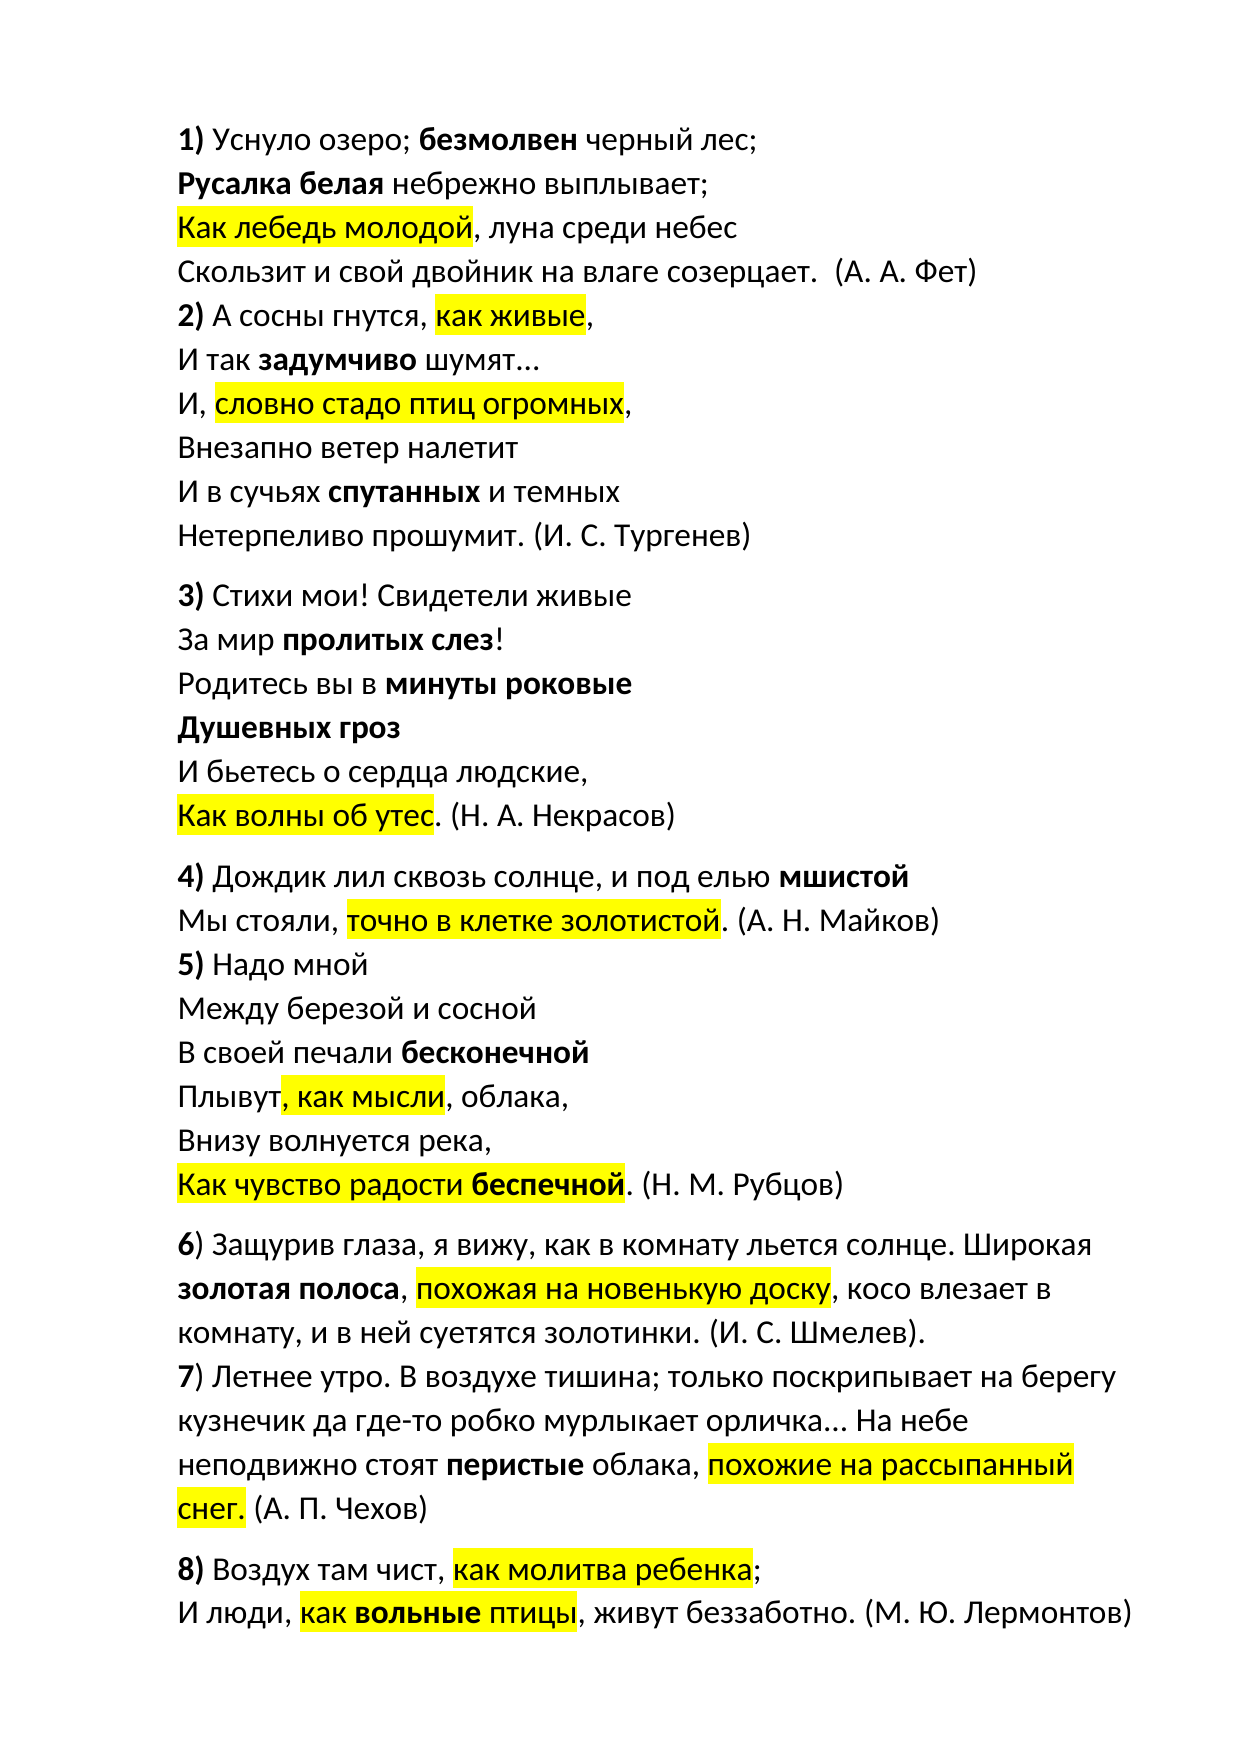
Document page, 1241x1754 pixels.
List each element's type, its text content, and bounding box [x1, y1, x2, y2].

text 3) Стихи мои! Свидетели живые За мир пролитых слез! Родитесь вы в минуты роковые Душевных гроз И бьетесь о сердца людские, Как волны об утес. (Н. А. Некрасов) [177, 574, 1152, 835]
text 1) Уснуло озеро; безмолвен черный лес; Русалка белая небрежно выплывает; Как лебедь молодой, луна среди небес Скользит и свой двойник на влаге созерцает. (А. А. Фет) 2) А сосны гнутся, как живые, И так задумчиво шумят... И, словно стадо птиц огромных, Внезапно ветер налетит И в сучьях спутанных и темных Нетерпеливо прошумит. (И. С. Тургенев) [177, 118, 1152, 554]
text 4) Дождик лил сквозь солнце, и под елью мшистой Мы стояли, точно в клетке золотистой. (А. Н. Майков) 5) Надо мной Между березой и сосной В своей печали бесконечной Плывут, как мысли, облака, Внизу волнуется река, Как чувство радости беспечной. (Н. М. Рубцов) [177, 855, 1152, 1203]
text 6) Защурив глаза, я вижу, как в комнату льется солнце. Широкая золотая полоса, похожая на новенькую доску, косо влезает в комнату, и в ней суетятся золотинки. (И. С. Шмелев). 7) Летнее утро. В воздухе тишина; только поскрипывает на берегу кузнечик да где-то робко мурлыкает орличка... Ha небе неподвижно стоят перистые облака, похожие на рассыпанный снег. (А. П. Чехов) [177, 1223, 1152, 1528]
text 8) Воздух там чист, как молитва ребенка; И люди, как вольные птицы, живут беззаботно. (М. Ю. Лермонтов) [177, 1547, 1152, 1632]
